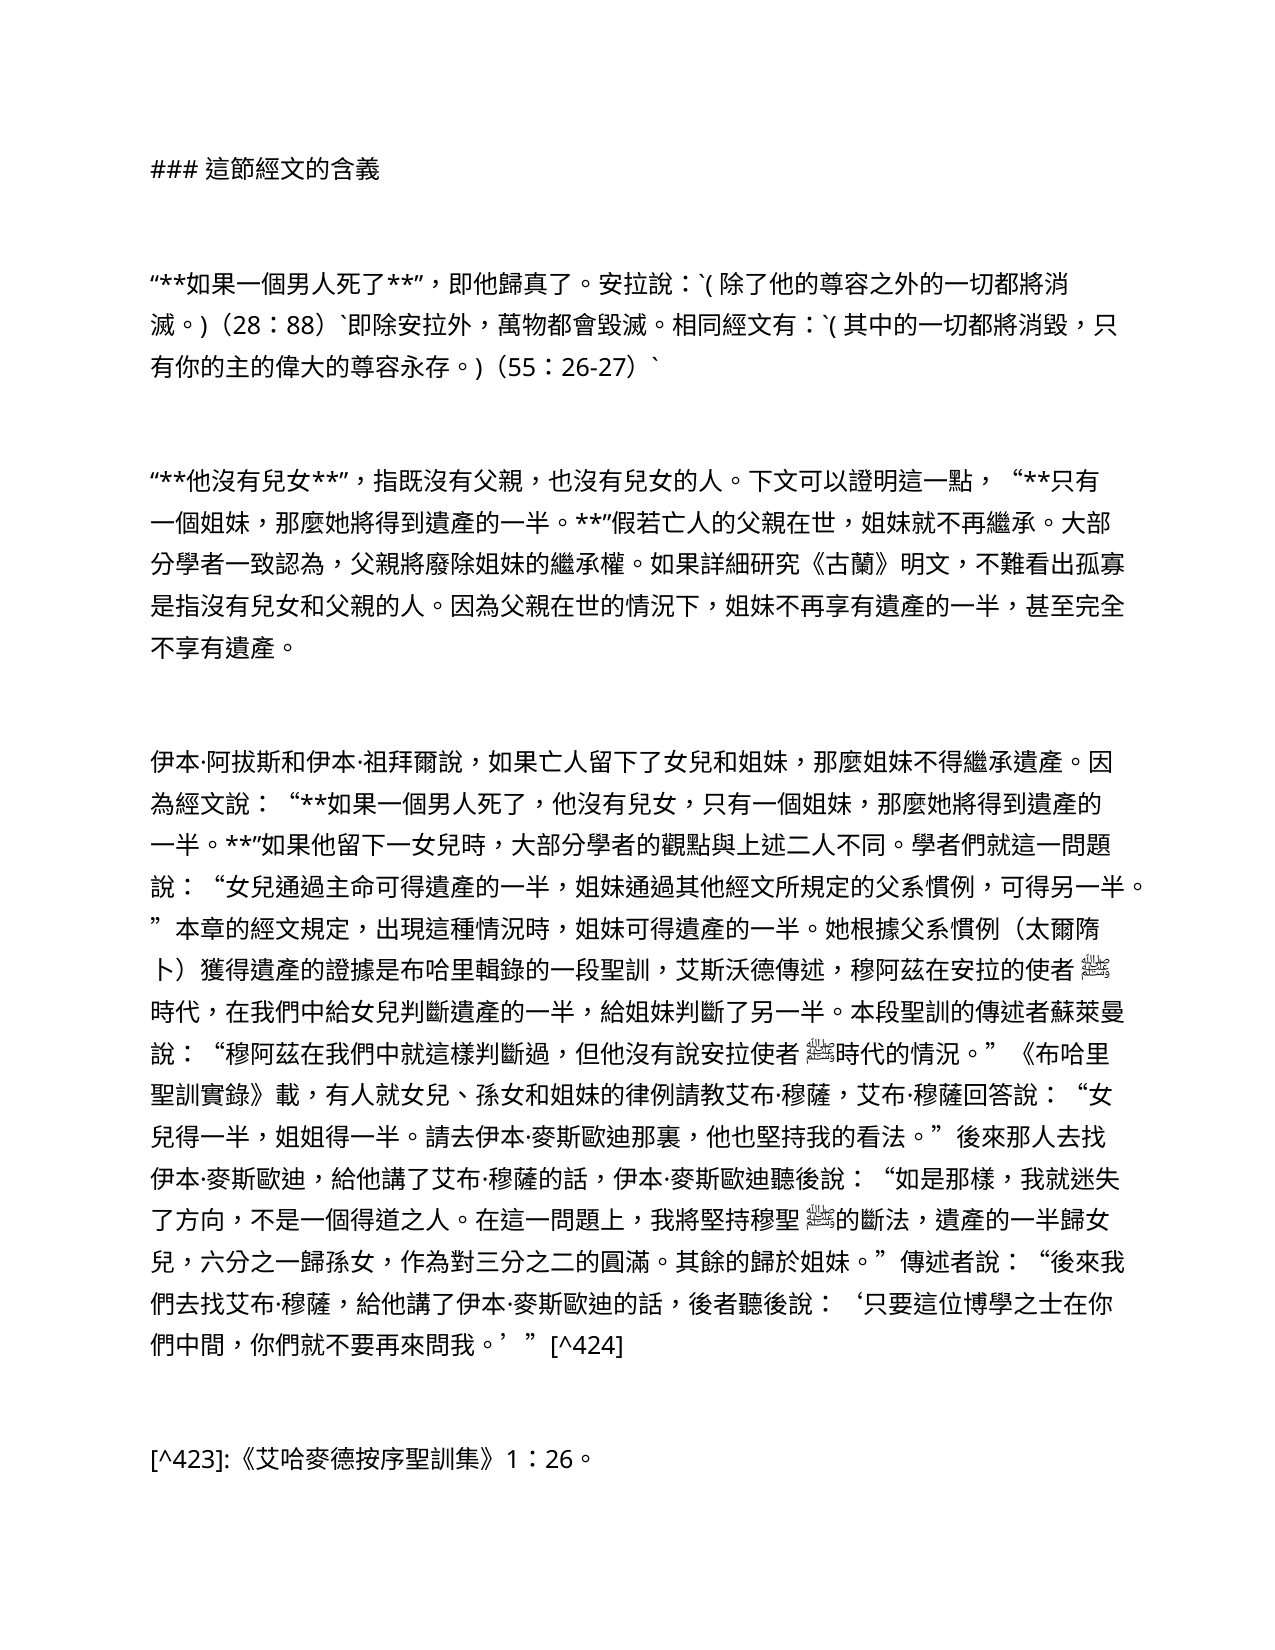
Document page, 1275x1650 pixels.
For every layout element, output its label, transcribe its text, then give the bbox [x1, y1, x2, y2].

text [^423]:《艾哈麥德按序聖訓集》1：26。 [150, 1440, 1125, 1476]
text 伊本·阿拔斯和伊本·祖拜爾說，如果亡人留下了女兒和姐妹，那麼姐妹不得繼承遺產。因為經文說：“**如果一個男人死了，他沒有兒女，只有一個姐妹，那麼她將得到遺產的一半。**”如果他留下一女兒時，大部分學者的觀點與上述二人不同。學者們就這一問題說：“女兒通過主命可得遺產的一半，姐妹通過其他經文所規定的父系慣例，可得另一半。”本章的經文規定，出現這種情況時，姐妹可得遺產的一半。她根據父系慣例（太爾隋卜）獲得遺產的證據是布哈里輯錄的一段聖訓，艾斯沃德傳述，穆阿茲在安拉的使者ﷺ時代，在我們中給女兒判斷遺產的一半，給姐妹判斷了另一半。本段聖訓的傳述者蘇萊曼說：“穆阿茲在我們中就這樣判斷過，但他沒有說安拉使者ﷺ時代的情況。”《布哈里聖訓實錄》載，有人就女兒、孫女和姐妹的律例請教艾布·穆薩，艾布·穆薩回答說：“女兒得一半，姐姐得一半。請去伊本·麥斯歐迪那裏，他也堅持我的看法。”後來那人去找伊本·麥斯歐迪，給他講了艾布·穆薩的話，伊本·麥斯歐迪聽後說：“如是那樣，我就迷失了方向，不是一個得道之人。在這一問題上，我將堅持穆聖ﷺ的斷法，遺產的一半歸女兒，六分之一歸孫女，作為對三分之二的圓滿。其餘的歸於姐妹。”傳述者說：“後來我們去找艾布·穆薩，給他講了伊本·麥斯歐迪的話，後者聽後說：‘只要這位博學之士在你們中間，你們就不要再來問我。’”[^424] [150, 742, 1125, 1362]
text “**如果一個男人死了**”，即他歸真了。安拉說：`( 除了他的尊容之外的一切都將消滅。)（28：88）`即除安拉外，萬物都會毀滅。相同經文有：`( 其中的一切都將消毀，只有你的主的偉大的尊容永存。)（55：26-27）` [150, 264, 1125, 384]
text “**他沒有兒女**”，指既沒有父親，也沒有兒女的人。下文可以證明這一點，“**只有一個姐妹，那麼她將得到遺產的一半。**”假若亡人的父親在世，姐妹就不再繼承。大部分學者一致認為，父親將廢除姐妹的繼承權。如果詳細研究《古蘭》明文，不難看出孤寡是指沒有兒女和父親的人。因為父親在世的情況下，姐妹不再享有遺產的一半，甚至完全不享有遺產。 [150, 462, 1125, 664]
text ### 這節經文的含義 [150, 150, 1125, 186]
